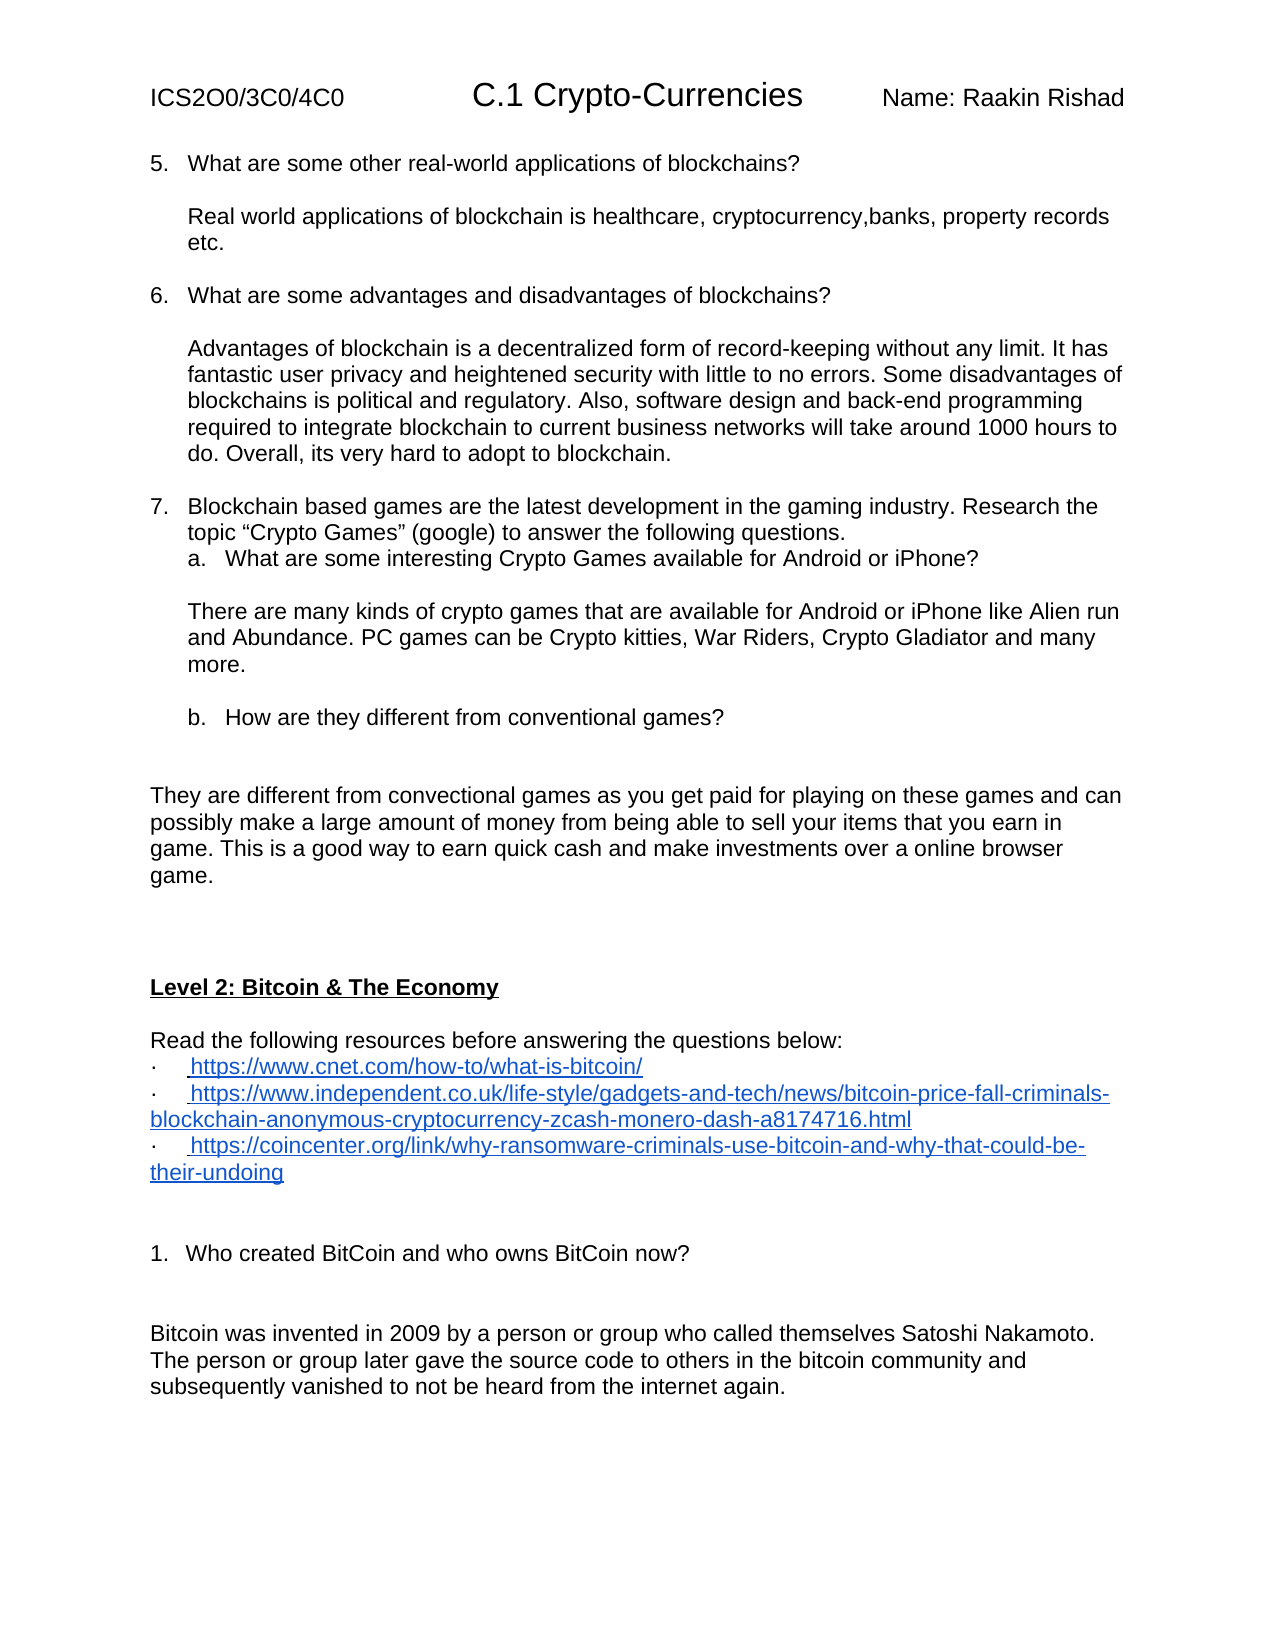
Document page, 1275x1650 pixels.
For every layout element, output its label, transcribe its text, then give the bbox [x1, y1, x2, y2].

list Blockchain based games are the latest development in the gaming industry. Research the topic “Crypto Games” (google) to answer the following questions. [150, 493, 1125, 545]
text Level 2: Bitcoin & The Economy [150, 974, 1125, 1001]
text Real world applications of blockchain is healthcare, cryptocurrency,banks, property records etc. [187, 203, 1125, 255]
text Bitcoin was invented in 2009 by a person or group who called themselves Satoshi Nakamoto. The person or group later gave the source code to others in the bitcoin community and subsequently vanished to not be heard from the internet again. [150, 1320, 1125, 1399]
list How are they different from conventional games? [187, 703, 1125, 730]
text Read the following resources before answering the questions below: [150, 1027, 1125, 1053]
text · https://www.cnet.com/how-to/what-is-bitcoin/ [150, 1053, 1125, 1079]
text · https://www.independent.co.uk/life-style/gadgets-and-tech/news/bitcoin-price-fall-criminals-blockchain-anonymous-cryptocurrency-zcash-monero-dash-a8174716.html [150, 1079, 1125, 1132]
list What are some other real-world applications of blockchains? [150, 150, 1125, 176]
text 1. Who created BitCoin and who owns BitCoin now? [150, 1240, 1125, 1266]
text Advantages of blockchain is a decentralized form of record-keeping without any limit. It has fantastic user privacy and heightened security with little to no errors. Some disadvantages of blockchains is political and regulatory. Also, software design and back-end programming required to integrate blockchain to current business networks will take around 1000 hours to do. Overall, its very hard to adopt to blockchain. [187, 334, 1125, 466]
list What are some interesting Crypto Games available for Android or iPhone? [187, 545, 1125, 572]
text · https://coincenter.org/link/why-ransomware-criminals-use-bitcoin-and-why-that-could-be-their-undoing [150, 1132, 1125, 1185]
text There are many kinds of crypto games that are available for Android or iPhone like Alien run and Abundance. PC games can be Crypto kitties, War Riders, Crypto Gladiator and many more. [187, 598, 1125, 677]
list What are some advantages and disadvantages of blockchains? [150, 282, 1125, 308]
text They are different from convectional games as you get paid for playing on these games and can possibly make a large amount of money from being able to sell your items that you earn in game. This is a good way to earn quick cash and make investments over a online browser game. [150, 782, 1125, 917]
